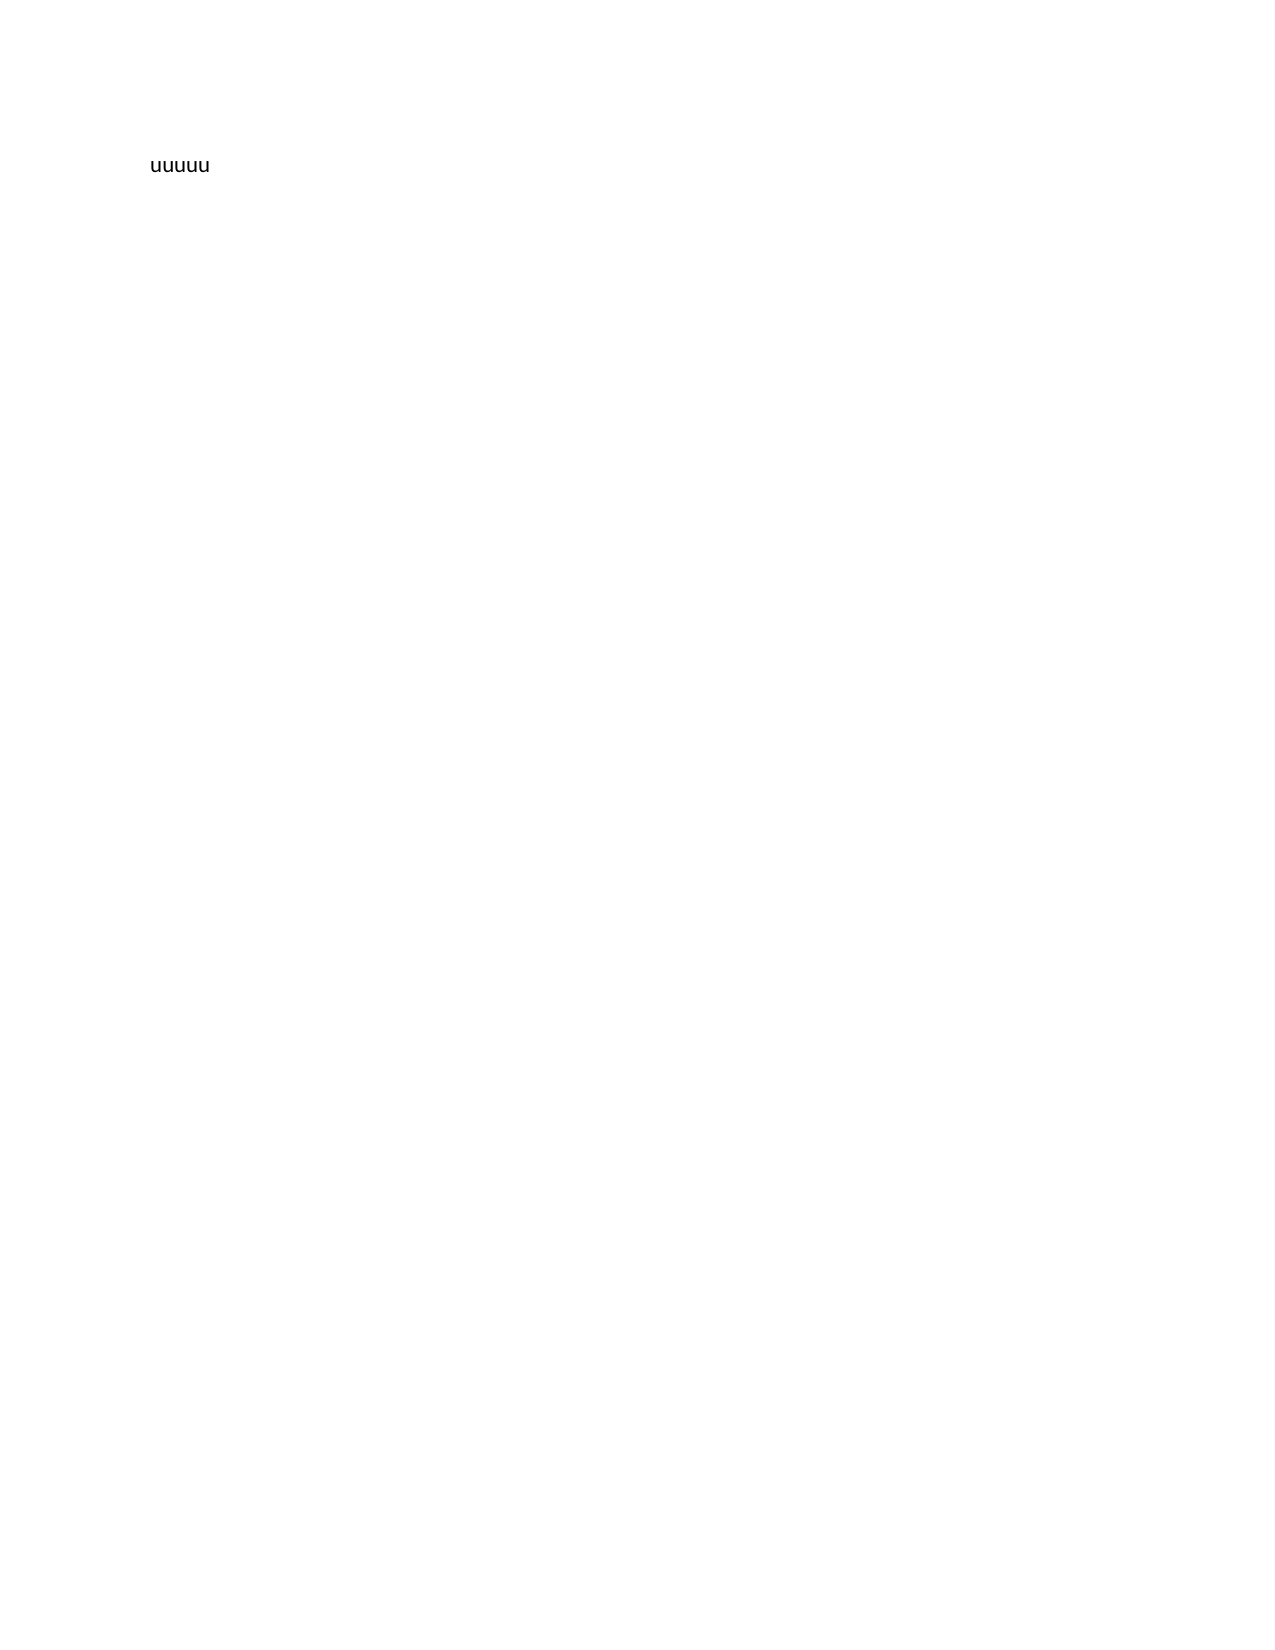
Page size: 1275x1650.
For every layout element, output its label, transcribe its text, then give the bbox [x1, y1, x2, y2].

text uuuuu [150, 150, 1125, 178]
